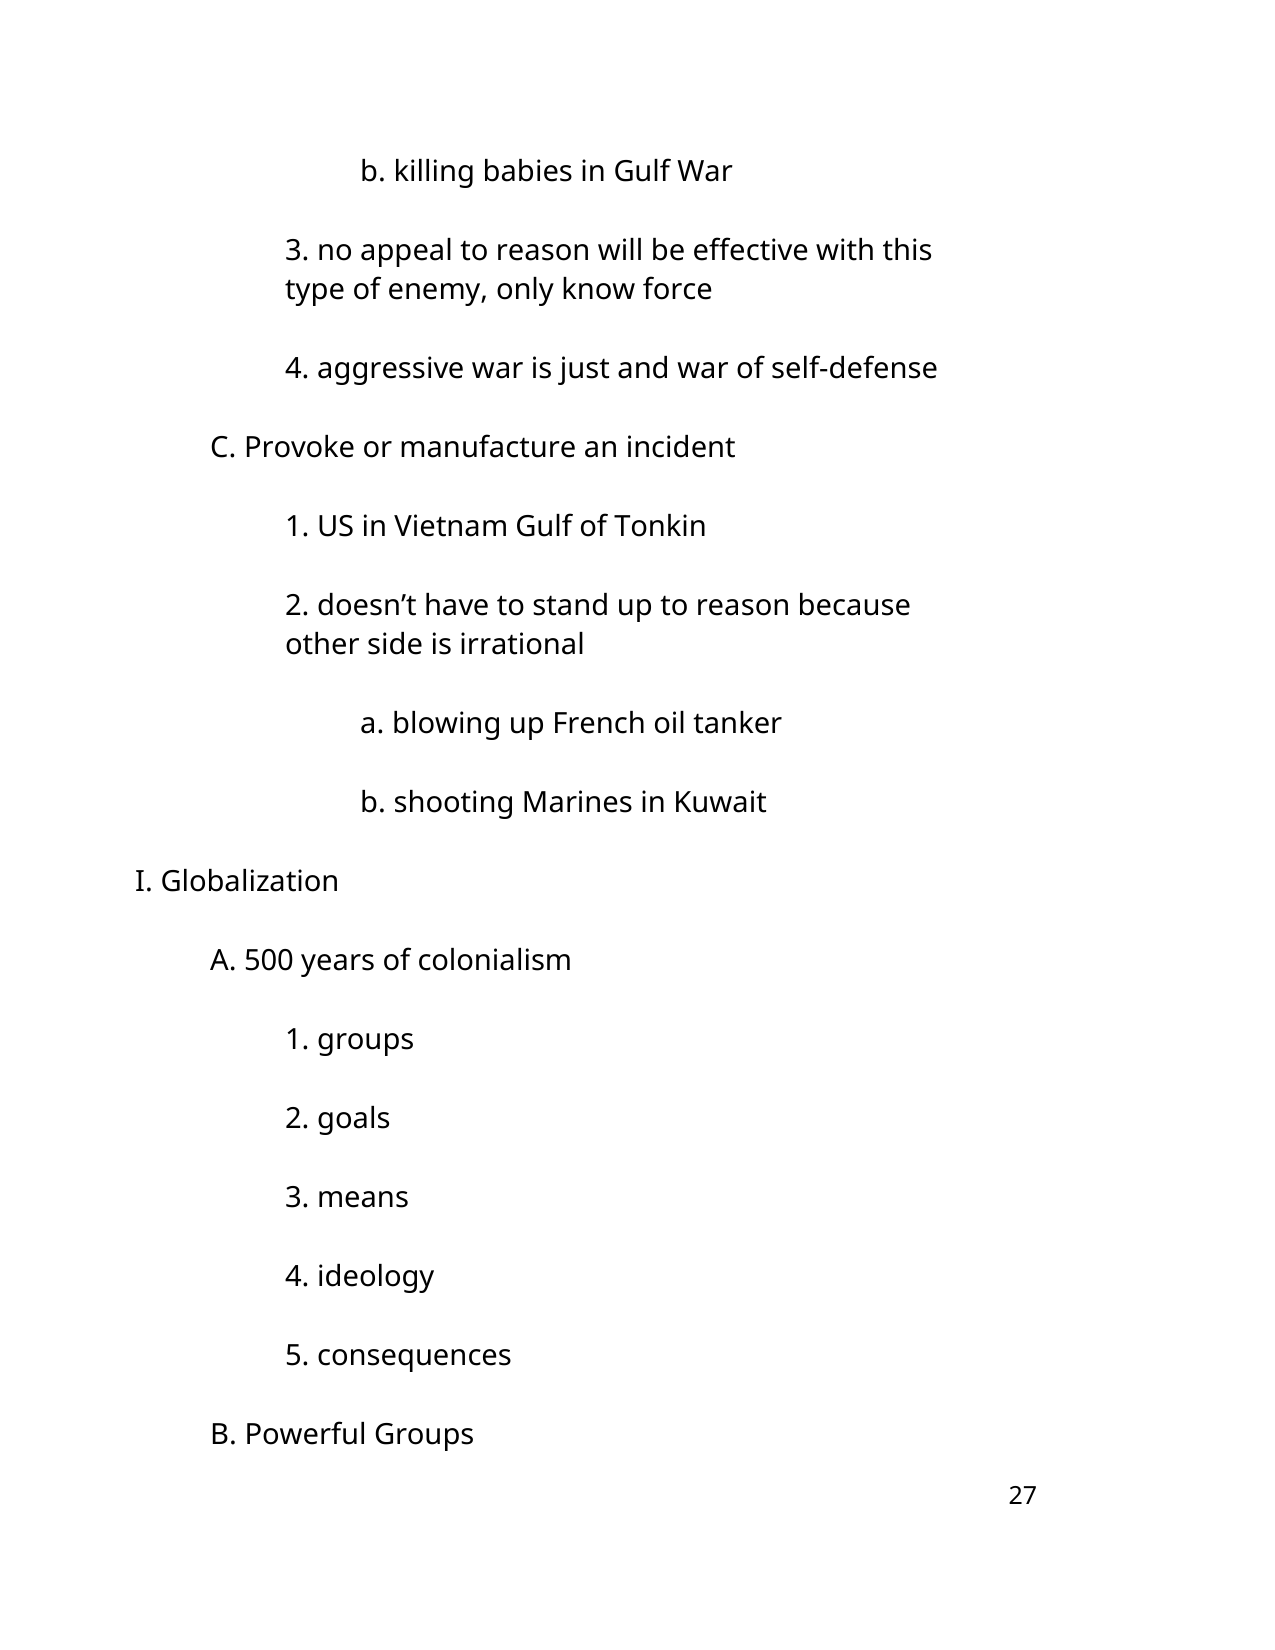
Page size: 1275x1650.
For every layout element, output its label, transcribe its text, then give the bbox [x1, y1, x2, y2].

text 3. no appeal to reason will be effective with this [135, 229, 1215, 268]
text 2. goals [135, 1097, 1215, 1137]
text b. killing babies in Gulf War [135, 150, 1140, 189]
text 4. ideology [135, 1255, 1215, 1295]
text 1. groups [135, 1018, 1215, 1058]
text b. shooting Marines in Kuwait [135, 782, 1215, 821]
text a. blowing up French oil tanker [135, 703, 1215, 742]
text other side is irrational [135, 624, 1215, 663]
text B. Powerful Groups [135, 1413, 1215, 1453]
text 1. US in Vietnam Gulf of Tonkin [135, 505, 1215, 545]
text 5. consequences [135, 1334, 1215, 1374]
text 3. means [135, 1176, 1215, 1216]
text 2. doesn’t have to stand up to reason because [135, 584, 1215, 624]
text A. 500 years of colonialism [135, 939, 1215, 979]
text C. Provoke or manufacture an incident [135, 426, 1215, 466]
text I. Globalization [135, 861, 1215, 900]
text type of enemy, only know force [135, 268, 1215, 308]
text 4. aggressive war is just and war of self-defense [135, 347, 1215, 387]
